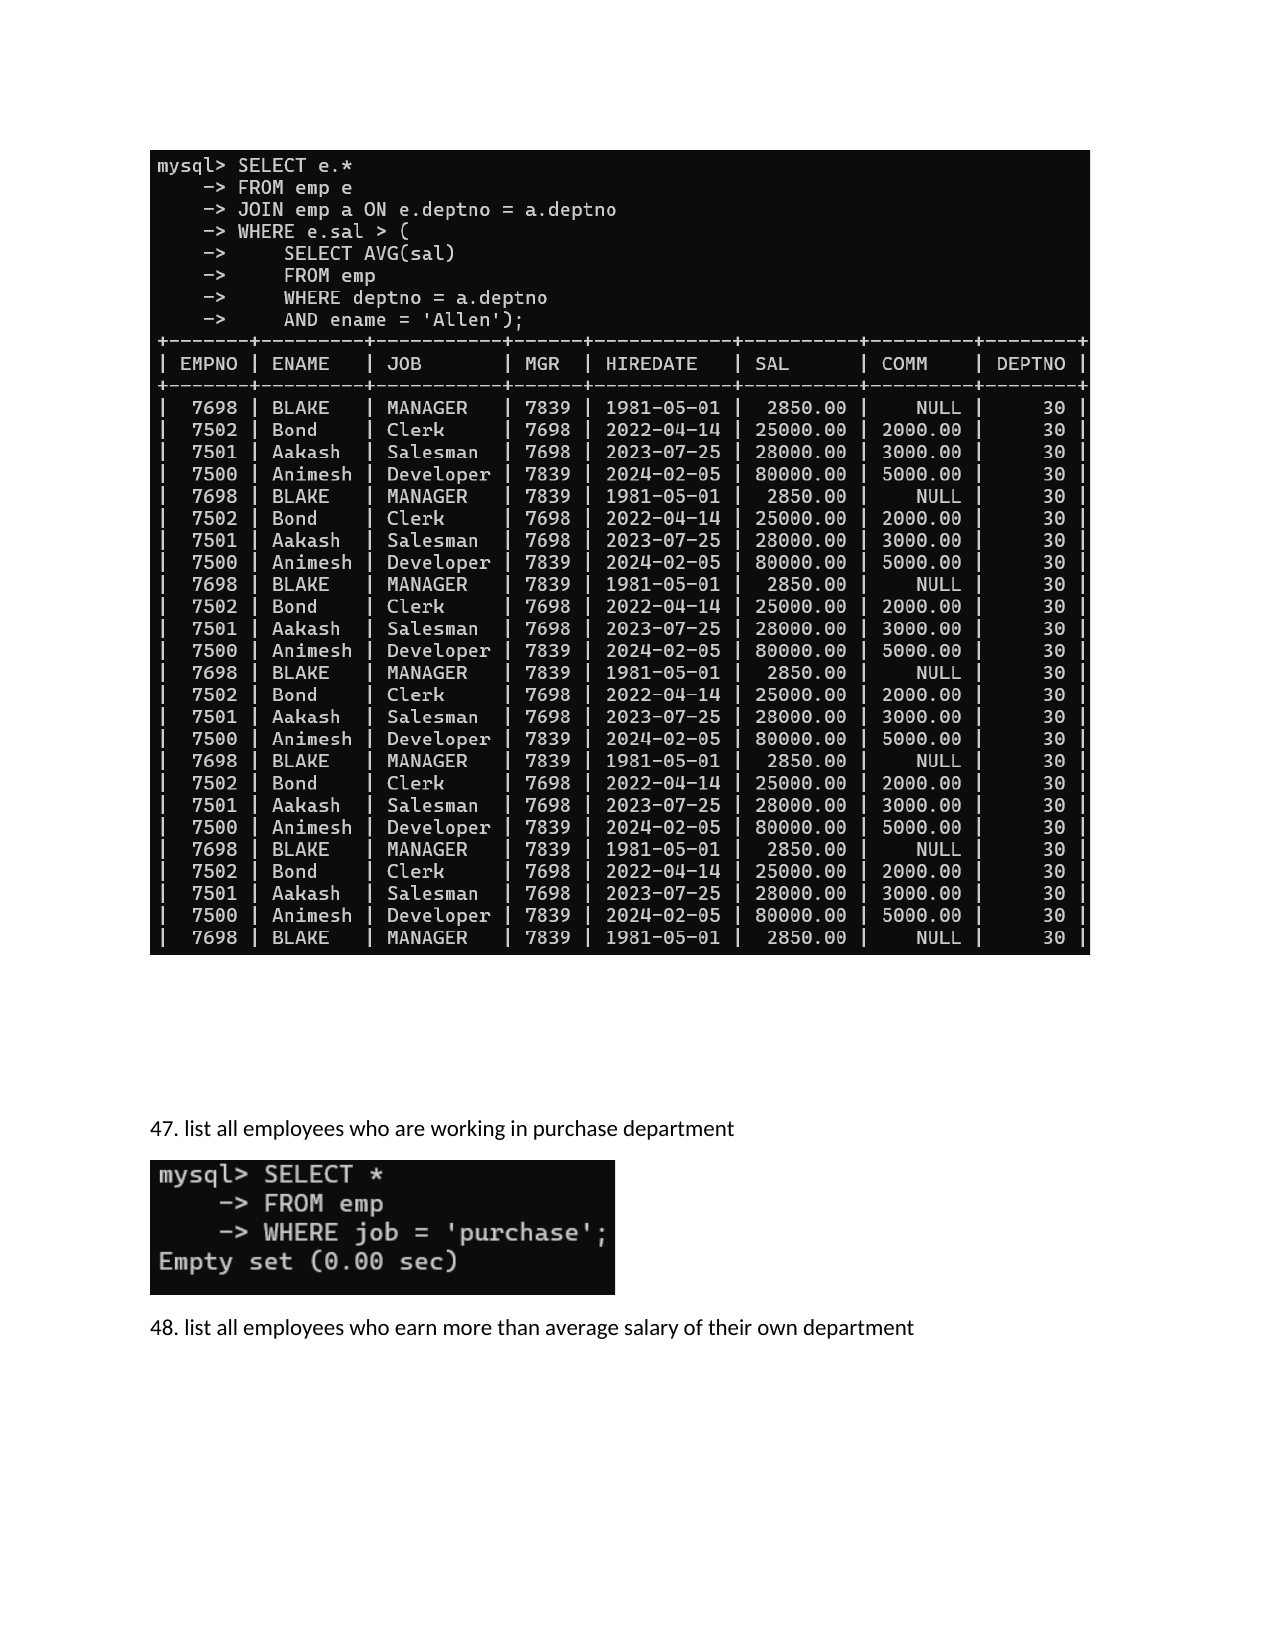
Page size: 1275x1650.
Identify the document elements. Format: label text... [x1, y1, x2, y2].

picture [150, 1160, 615, 1295]
text 47. list all employees who are working in purchase department [150, 1114, 1125, 1142]
picture [150, 150, 1091, 955]
text 48. list all employees who earn more than average salary of their own department [150, 1313, 1125, 1341]
